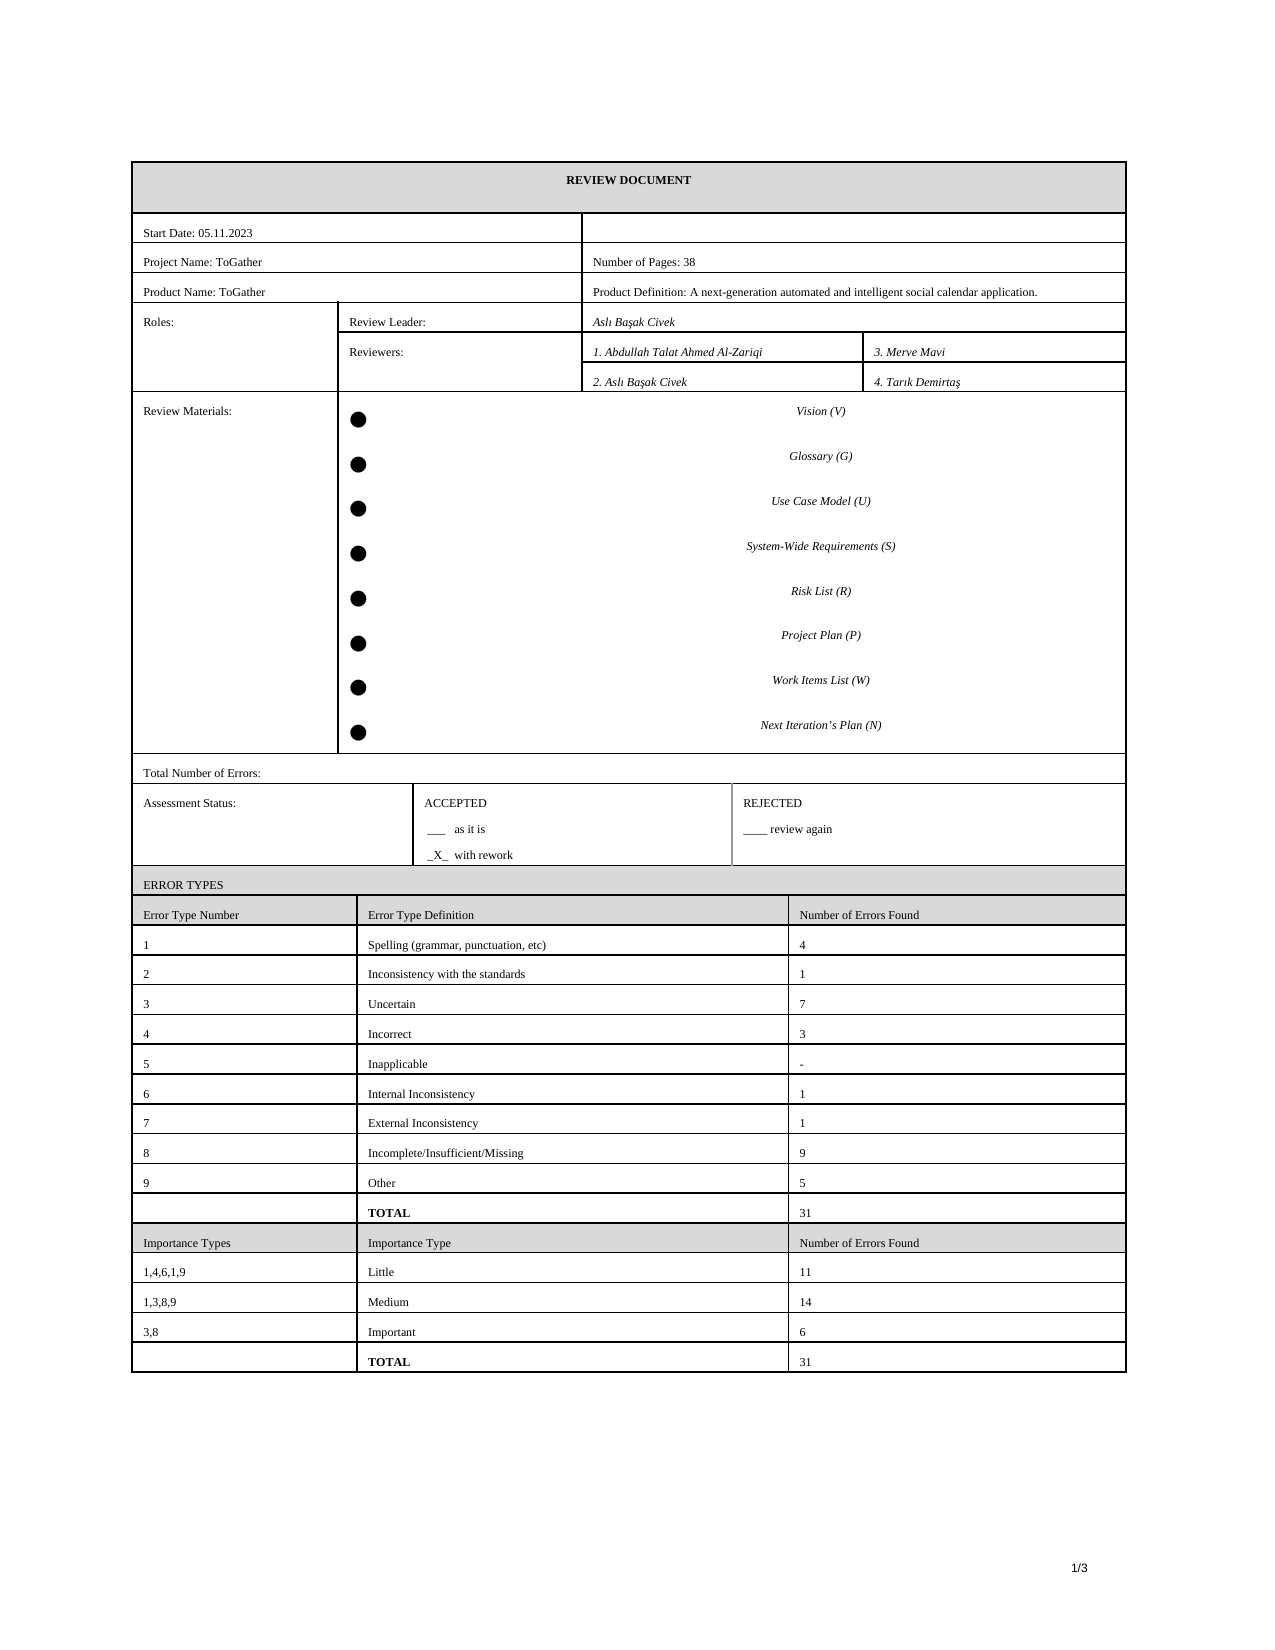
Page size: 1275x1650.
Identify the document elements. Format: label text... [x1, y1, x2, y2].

table_cell Assessment Status: [133, 784, 412, 864]
table_cell 6 [133, 1075, 356, 1103]
table_cell 9 [133, 1164, 356, 1192]
table_cell Spelling (grammar, punctuation, etc) [358, 926, 788, 954]
table_cell 7 [789, 985, 1125, 1013]
table_cell TOTAL [358, 1343, 788, 1371]
table_cell 1 [133, 926, 356, 954]
table_cell 1 [789, 1105, 1125, 1133]
table_cell 14 [789, 1283, 1125, 1311]
table_cell Number of Errors Found [789, 1224, 1125, 1252]
table_cell ACCEPTED ___ as it is _X_ with rework [414, 784, 731, 864]
table_cell 1 [789, 1075, 1125, 1103]
table_cell Important [358, 1313, 788, 1341]
table_cell Little [358, 1253, 788, 1282]
table_cell 6 [789, 1313, 1125, 1341]
table_cell 31 [789, 1343, 1125, 1371]
table_cell 9 [789, 1134, 1125, 1162]
table_cell 7 [133, 1105, 356, 1133]
table_cell Importance Types [133, 1224, 356, 1252]
table_cell Incorrect [358, 1015, 788, 1043]
table_header REVIEW DOCUMENT [133, 163, 1125, 212]
table_cell [133, 1194, 356, 1222]
table_cell 4. Tarık Demirtaş [864, 363, 1125, 391]
table_cell 3,8 [133, 1313, 356, 1341]
table_cell 1,4,6,1,9 [133, 1253, 356, 1282]
table_cell Review Leader: [339, 303, 581, 331]
table_cell Inapplicable [358, 1045, 788, 1073]
table_cell Uncertain [358, 985, 788, 1013]
table_cell Importance Type [358, 1224, 788, 1252]
table_cell 5 [789, 1164, 1125, 1192]
table_cell Review Materials: [133, 392, 337, 753]
table_cell 3 [789, 1015, 1125, 1043]
table_cell Medium [358, 1283, 788, 1311]
table_cell Number of Pages: 38 [583, 243, 1125, 272]
table_cell 2. Aslı Başak Civek [583, 363, 862, 391]
table_cell 4 [133, 1015, 356, 1043]
table_cell 2 [133, 956, 356, 984]
table_cell REJECTED ____ review again [733, 784, 1125, 864]
table_cell External Inconsistency [358, 1105, 788, 1133]
table_cell 3. Merve Mavi [864, 333, 1125, 361]
table_cell Error Type Definition [358, 896, 788, 924]
table_cell [583, 214, 1125, 242]
table_cell Incomplete/Insufficient/Missing [358, 1134, 788, 1162]
table_cell Internal Inconsistency [358, 1075, 788, 1103]
table_cell Roles: [133, 303, 337, 391]
table_cell Product Name: ToGather [133, 273, 581, 301]
table_cell 4 [789, 926, 1125, 954]
table_cell 1 [789, 956, 1125, 984]
table_cell Total Number of Errors: [133, 754, 1125, 782]
table_cell Project Name: ToGather [133, 243, 581, 272]
table_cell 8 [133, 1134, 356, 1162]
table_cell Reviewers: [339, 333, 581, 391]
table_cell Error Type Number [133, 896, 356, 924]
table_cell ERROR TYPES [133, 866, 1125, 894]
table_cell Vision (V) Glossary (G) Use Case Model (U) System-Wide Requirements (S) Risk List (R) Project Plan (P) Work Items List (W) Next Iteration’s Plan (N) [339, 392, 1125, 753]
table_cell 11 [789, 1253, 1125, 1282]
table_cell Inconsistency with the standards [358, 956, 788, 984]
table_cell 31 [789, 1194, 1125, 1222]
table_cell - [789, 1045, 1125, 1073]
table_cell Number of Errors Found [789, 896, 1125, 924]
table_cell 5 [133, 1045, 356, 1073]
table_cell Start Date: 05.11.2023 [133, 214, 581, 242]
table_cell 1. Abdullah Talat Ahmed Al-Zariqi [583, 333, 862, 361]
table_cell Aslı Başak Civek [583, 303, 1125, 331]
table_cell 3 [133, 985, 356, 1013]
table_cell [133, 1343, 356, 1371]
table_cell Other [358, 1164, 788, 1192]
table_cell TOTAL [358, 1194, 788, 1222]
table_cell 1,3,8,9 [133, 1283, 356, 1311]
table_cell Product Definition: A next-generation automated and intelligent social calendar application. [583, 273, 1125, 301]
